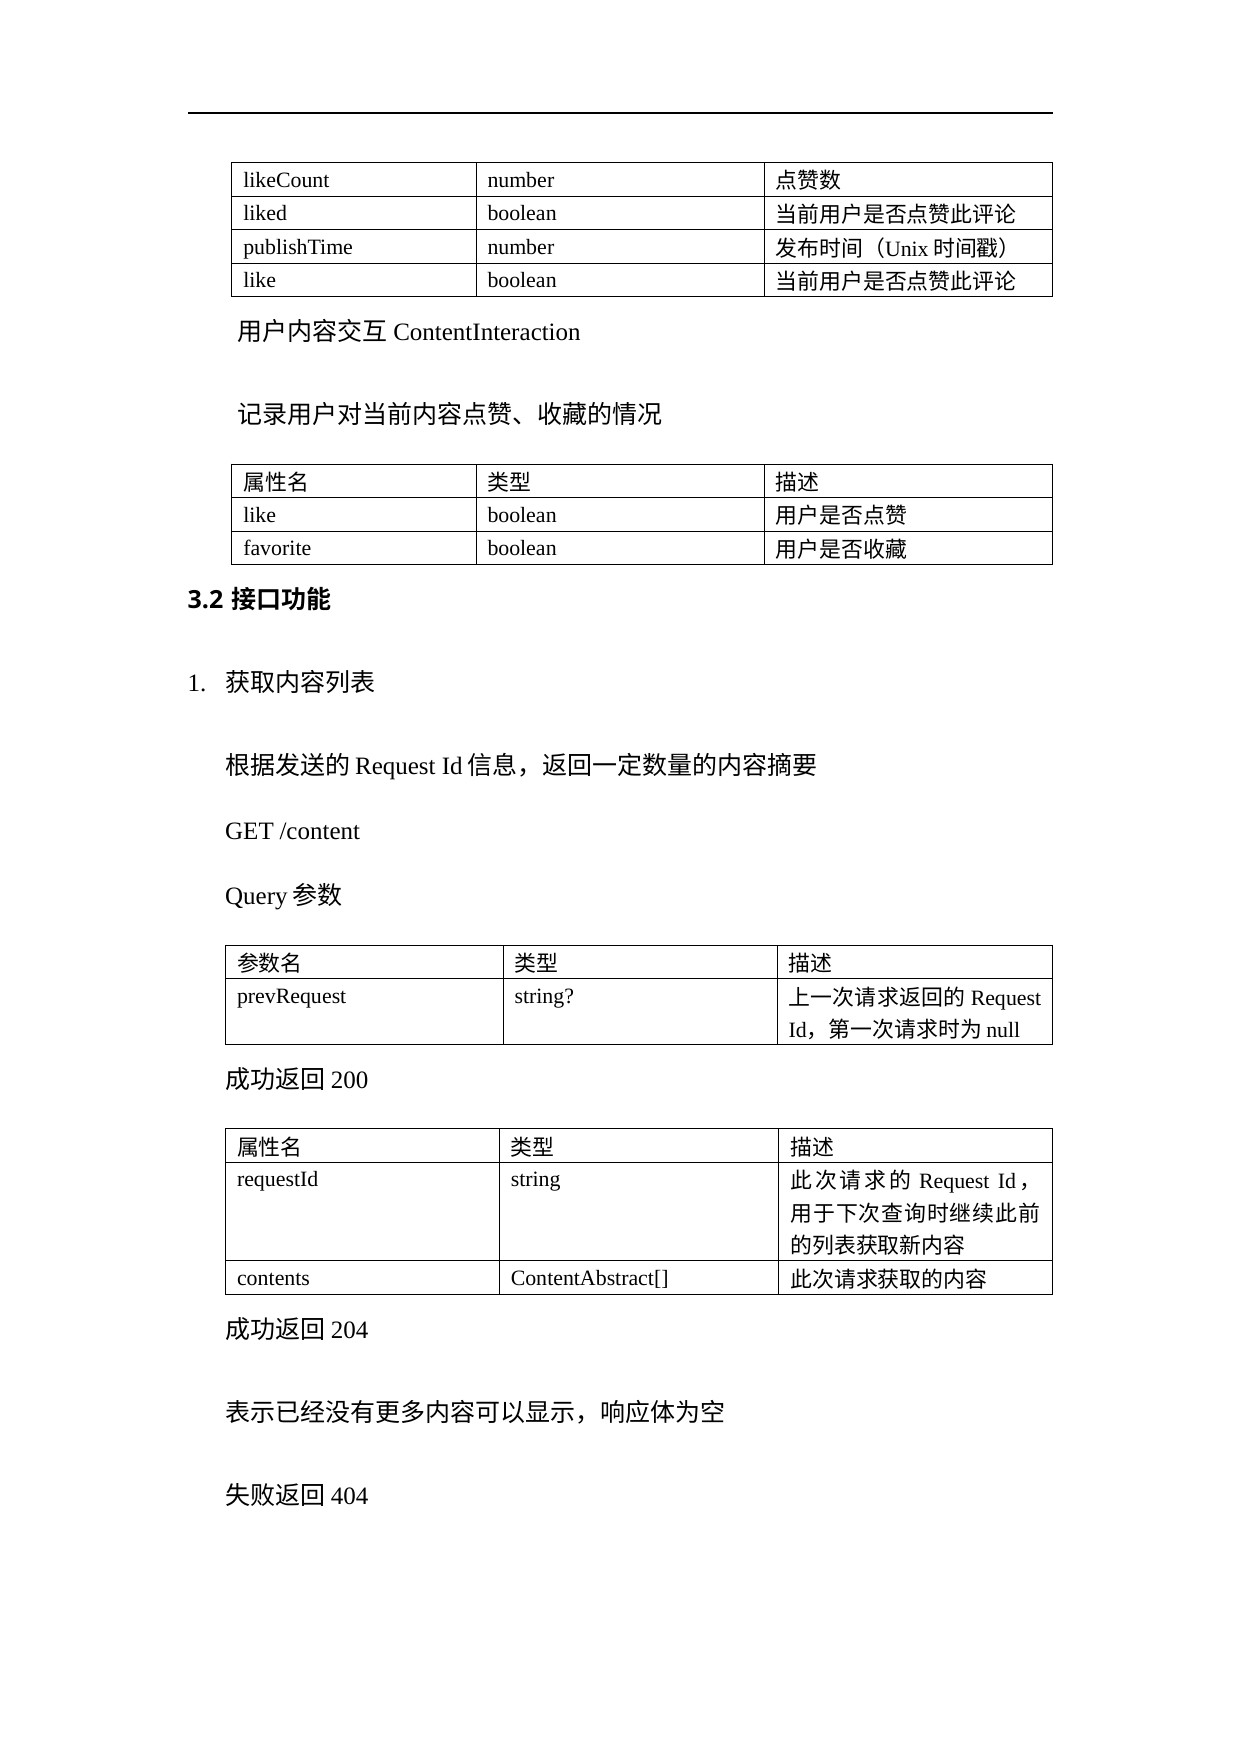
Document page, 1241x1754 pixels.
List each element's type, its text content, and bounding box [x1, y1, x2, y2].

table_header 类型 [504, 946, 777, 978]
table_header 描述 [765, 465, 1052, 497]
table_header 描述 [779, 1129, 1052, 1162]
table_header 类型 [500, 1129, 778, 1162]
table_cell boolean [477, 532, 764, 564]
table_cell 点赞数 [765, 163, 1052, 196]
table_header 描述 [778, 946, 1052, 978]
list 根据发送的Request Id信息，返回一定数量的内容摘要 [225, 731, 1053, 796]
table_header 类型 [477, 465, 764, 497]
list 表示已经没有更多内容可以显示，响应体为空 [225, 1378, 1053, 1443]
table_cell 当前用户是否点赞此评论 [765, 197, 1052, 229]
list 获取内容列表 [187, 648, 1053, 713]
list Query参数 [225, 861, 1053, 926]
table_cell 当前用户是否点赞此评论 [765, 264, 1052, 296]
table_cell string [500, 1163, 778, 1260]
list 成功返回 200 [225, 1045, 1053, 1110]
table_cell 用户是否收藏 [765, 532, 1052, 564]
table_cell prevRequest [226, 979, 503, 1044]
table_cell likeCount [232, 163, 476, 196]
table_cell requestId [226, 1163, 499, 1260]
table_cell like [232, 264, 476, 296]
list GET /content [225, 814, 1053, 847]
list 成功返回 204 [225, 1295, 1053, 1360]
table_cell 此次请求的Request Id，用于下次查询时继续此前的列表获取新内容 [779, 1163, 1052, 1260]
table_cell 此次请求获取的内容 [779, 1261, 1052, 1294]
text 用户内容交互 ContentInteraction [187, 297, 1053, 362]
table_header 参数名 [226, 946, 503, 978]
table_cell like [232, 498, 476, 531]
table_cell favorite [232, 532, 476, 564]
table_header 属性名 [226, 1129, 499, 1162]
table_cell boolean [477, 498, 764, 531]
table_cell string? [504, 979, 777, 1044]
table_cell contents [226, 1261, 499, 1294]
list 失败返回 404 [225, 1461, 1053, 1526]
table_cell boolean [477, 264, 764, 296]
table_cell number [477, 163, 764, 196]
table_cell number [477, 230, 764, 263]
table_header 属性名 [232, 465, 476, 497]
text 记录用户对当前内容点赞、收藏的情况 [187, 380, 1053, 445]
subtitle 接口功能 [187, 565, 1053, 630]
table_cell boolean [477, 197, 764, 229]
table_cell publishTime [232, 230, 476, 263]
table_cell 用户是否点赞 [765, 498, 1052, 531]
table_cell liked [232, 197, 476, 229]
table_cell 上一次请求返回的Request Id，第一次请求时为null [778, 979, 1052, 1044]
table_cell ContentAbstract[] [500, 1261, 778, 1294]
table_cell 发布时间（Unix时间戳） [765, 230, 1052, 263]
